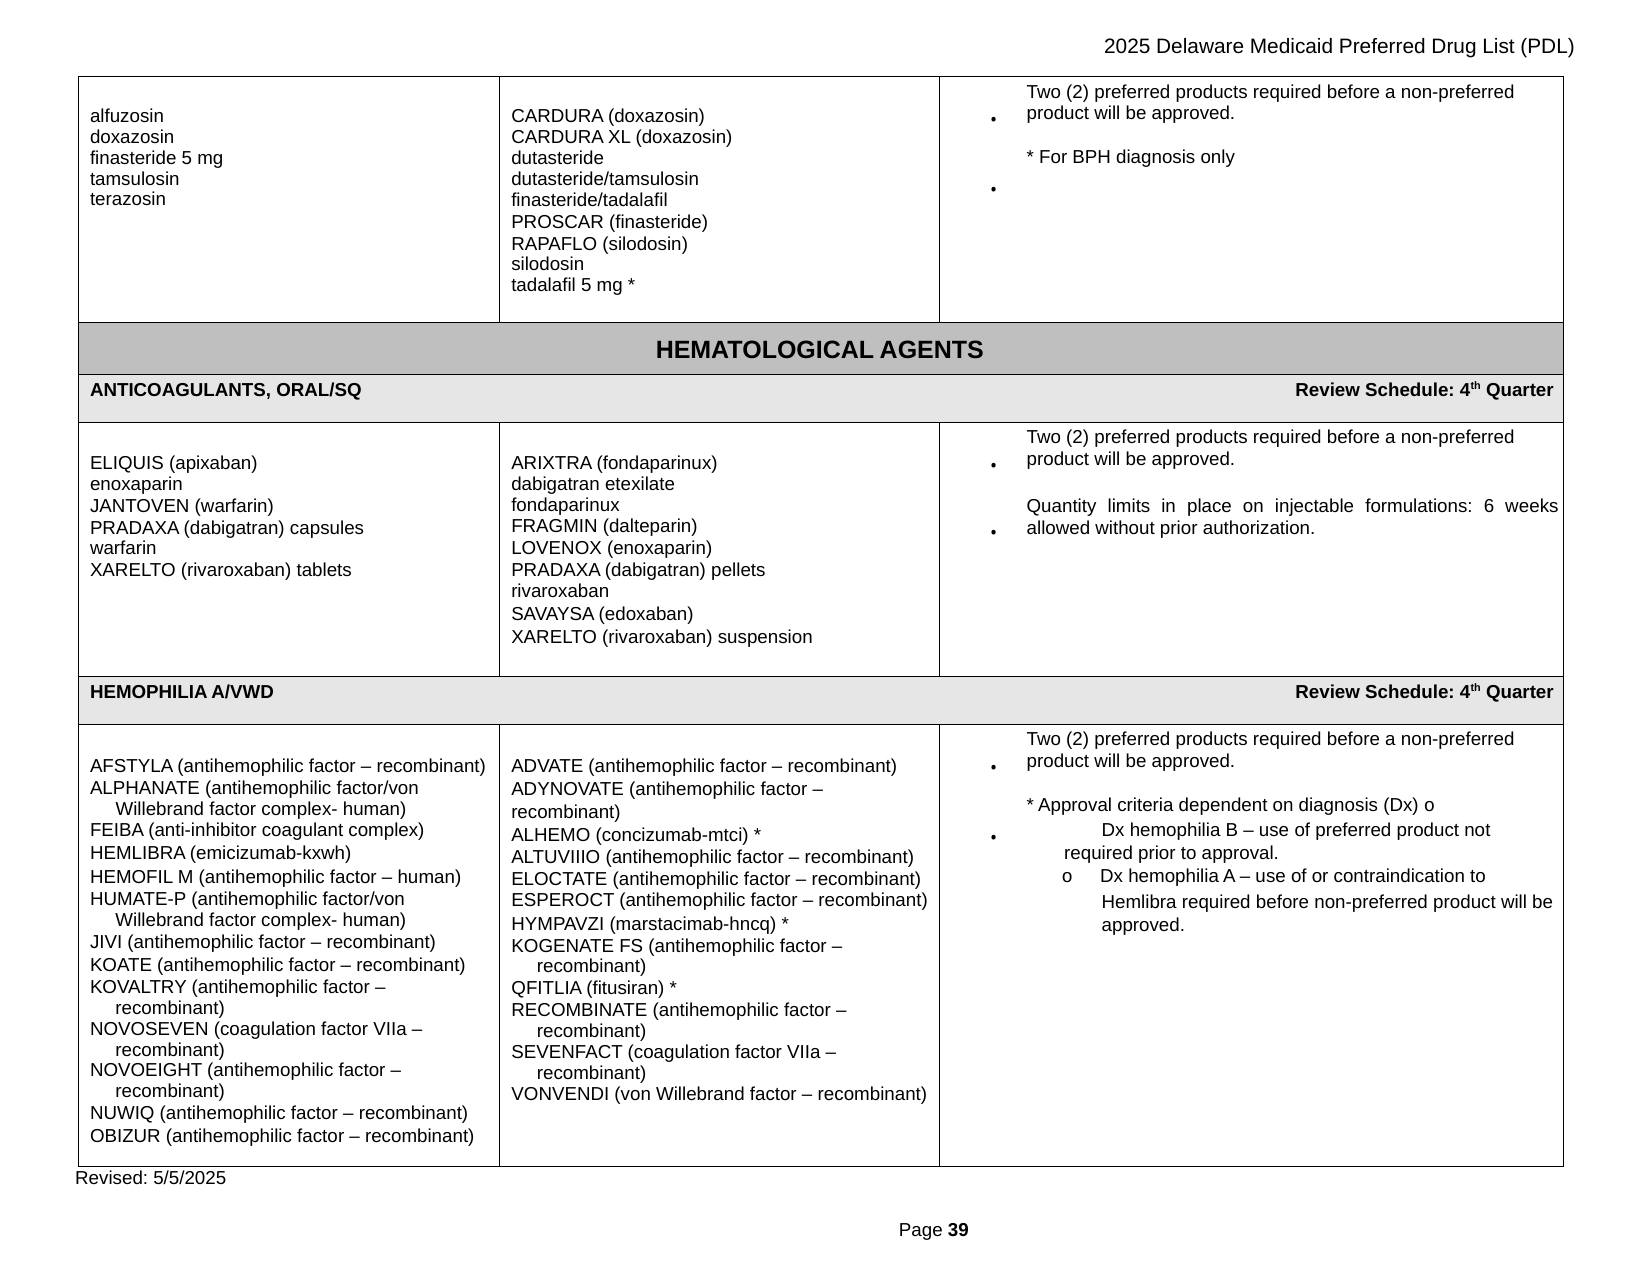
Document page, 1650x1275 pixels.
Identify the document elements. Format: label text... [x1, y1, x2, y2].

table_cell [79, 323, 499, 374]
table_cell HEMOPHILIA A/VWD [79, 677, 499, 724]
table_cell • • [940, 725, 1026, 1166]
table_cell ARIXTRA (fondaparinux) dabigatran etexilate fondaparinux FRAGMIN (dalteparin) LOVENOX (enoxaparin) PRADAXA (dabigatran) pellets rivaroxaban SAVAYSA (edoxaban) XARELTO (rivaroxaban) suspension [500, 423, 939, 676]
table_cell [499, 677, 1026, 724]
table_cell [499, 375, 1026, 422]
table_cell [79, 725, 499, 1166]
table_cell Two (2) preferred products required before a non-preferred product will be approved. * For BPH diagnosis only [1026, 77, 1563, 322]
table_cell • • [940, 423, 1026, 676]
table_cell • • [940, 77, 1026, 322]
table_cell [1026, 323, 1563, 374]
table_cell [1026, 725, 1563, 1166]
table_cell HEMATOLOGICAL AGENTS [499, 323, 1026, 374]
table_cell alfuzosin doxazosin finasteride 5 mg tamsulosin terazosin [79, 77, 499, 322]
table_cell ELIQUIS (apixaban) enoxaparin JANTOVEN (warfarin) PRADAXA (dabigatran) capsules warfarin XARELTO (rivaroxaban) tablets [79, 423, 499, 676]
table_cell Two (2) preferred products required before a non-preferred product will be approved. Quantity limits in place on injectable formulations: 6 weeks allowed without prior authorization. [1026, 423, 1563, 676]
table_cell ANTICOAGULANTS, ORAL/SQ [79, 375, 499, 422]
table_cell Review Schedule: 4th Quarter [1026, 677, 1563, 724]
table_cell Review Schedule: 4th Quarter [1026, 375, 1563, 422]
table_cell CARDURA (doxazosin) CARDURA XL (doxazosin) dutasteride dutasteride/tamsulosin finasteride/tadalafil PROSCAR (finasteride) RAPAFLO (silodosin) silodosin tadalafil 5 mg * [500, 77, 939, 322]
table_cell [500, 725, 939, 1166]
